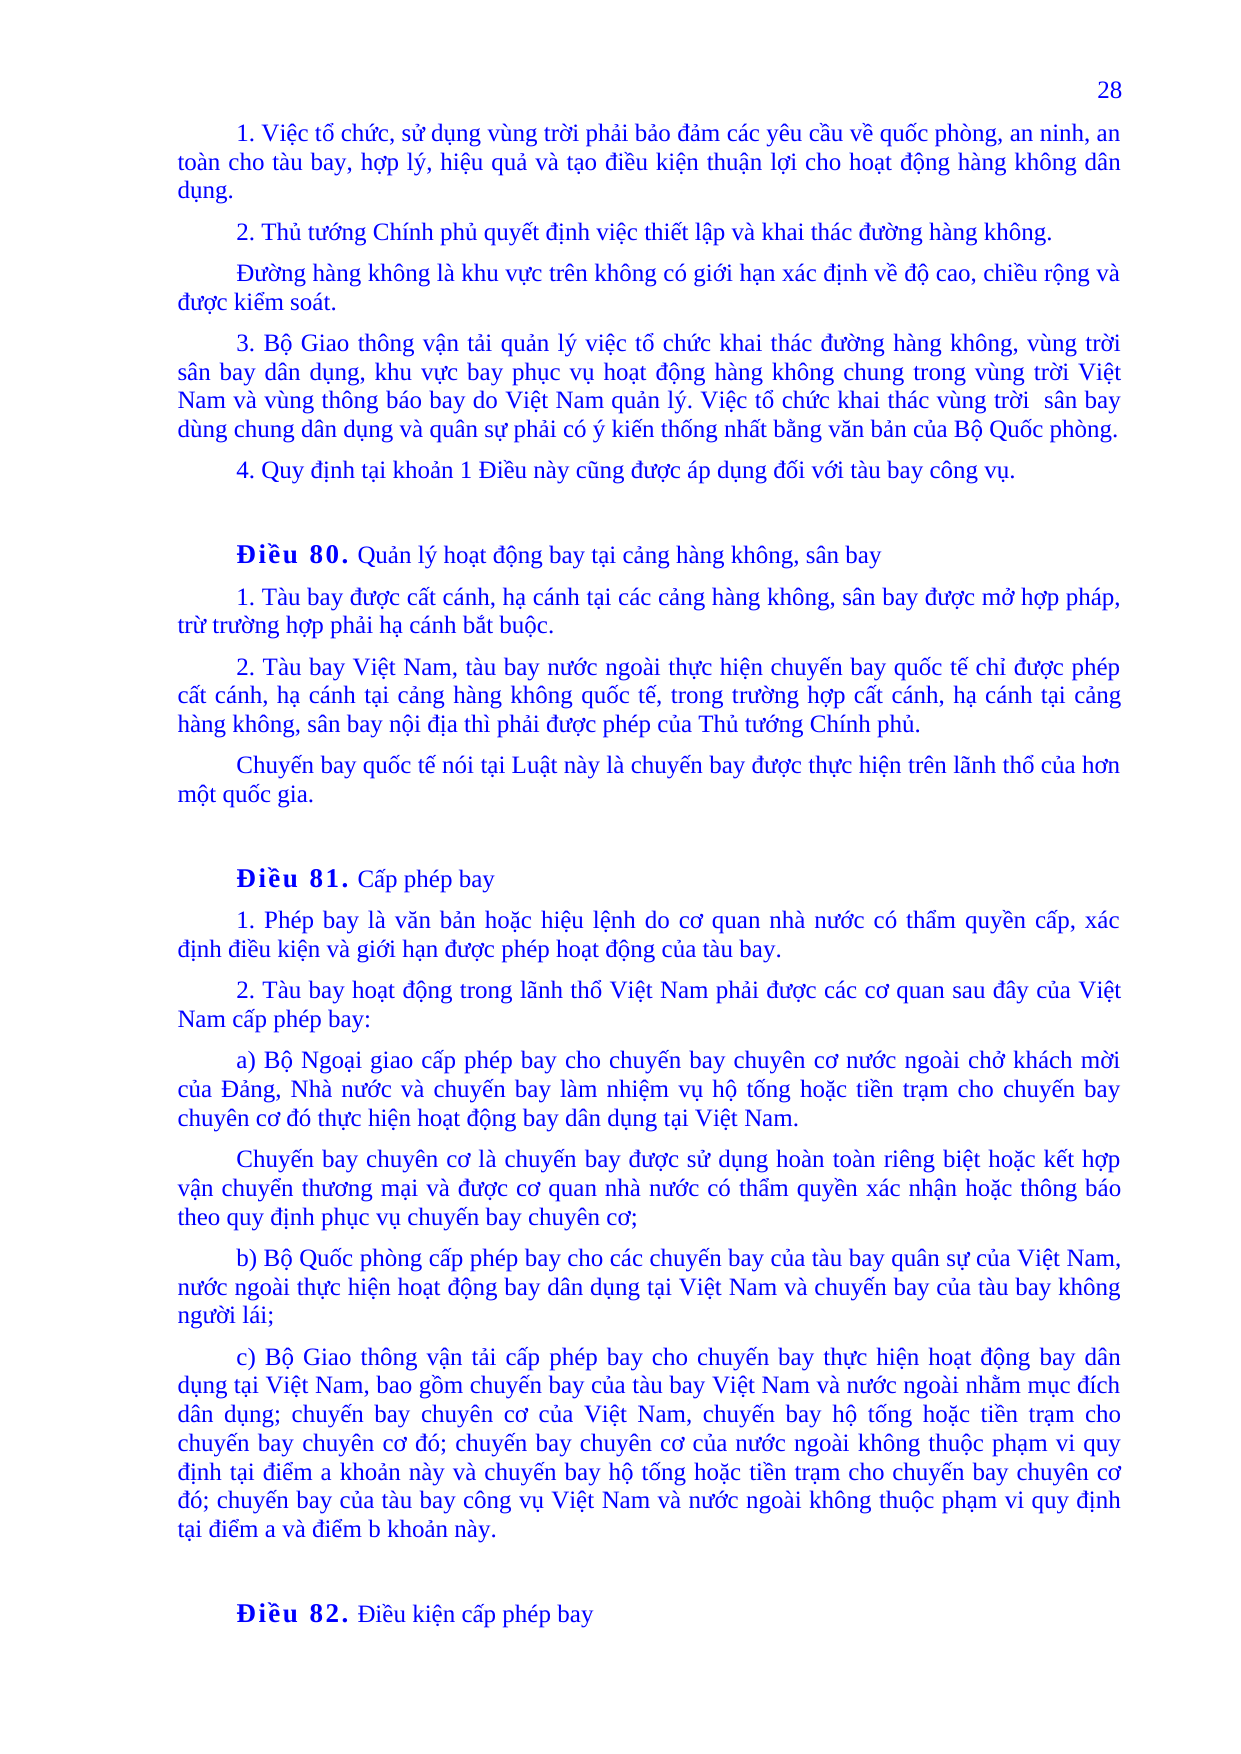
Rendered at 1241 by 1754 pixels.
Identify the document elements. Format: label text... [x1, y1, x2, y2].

text Điều 82. Điều kiện cấp phép bay [177, 1597, 1122, 1628]
text Đường hàng không là khu vực trên không có giới hạn xác định về độ cao, chiều rộng và được kiểm soát. [177, 258, 1122, 316]
text Chuyến bay quốc tế nói tại Luật này là chuyến bay được thực hiện trên lãnh thổ của hơn một quốc gia. [177, 751, 1122, 808]
text 2. Tàu bay Việt Nam, tàu bay nước ngoài thực hiện chuyến bay quốc tế chỉ được phép cất cánh, hạ cánh tại cảng hàng không quốc tế, trong trường hợp cất cánh, hạ cánh tại cảng hàng không, sân bay nội địa thì phải được phép của Thủ tướng Chính phủ. [177, 652, 1122, 738]
text 1. Việc tổ chức, sử dụng vùng trời phải bảo đảm các yêu cầu về quốc phòng, an ninh, an toàn cho tàu bay, hợp lý, hiệu quả và tạo điều kiện thuận lợi cho hoạt động hàng không dân dụng. [177, 118, 1122, 204]
text b) Bộ Quốc phòng cấp phép bay cho các chuyến bay của tàu bay quân sự của Việt Nam, nước ngoài thực hiện hoạt động bay dân dụng tại Việt Nam và chuyến bay của tàu bay không người lái; [177, 1243, 1122, 1329]
text c) Bộ Giao thông vận tải cấp phép bay cho chuyến bay thực hiện hoạt động bay dân dụng tại Việt Nam, bao gồm chuyến bay của tàu bay Việt Nam và nước ngoài nhằm mục đích dân dụng; chuyến bay chuyên cơ của Việt Nam, chuyến bay hộ tống hoặc tiền trạm cho chuyến bay chuyên cơ đó; chuyến bay chuyên cơ của nước ngoài không thuộc phạm vi quy định tại điểm a khoản này và chuyến bay hộ tống hoặc tiền trạm cho chuyến bay chuyên cơ đó; chuyến bay của tàu bay công vụ Việt Nam và nước ngoài không thuộc phạm vi quy định tại điểm a và điểm b khoản này. [177, 1342, 1122, 1543]
text Điều 81. Cấp phép bay [177, 862, 1122, 893]
text 4. Quy định tại khoản 1 Điều này cũng được áp dụng đối với tàu bay công vụ. [177, 456, 1122, 484]
text a) Bộ Ngoại giao cấp phép bay cho chuyến bay chuyên cơ nước ngoài chở khách mời của Đảng, Nhà nước và chuyến bay làm nhiệm vụ hộ tống hoặc tiền trạm cho chuyến bay chuyên cơ đó thực hiện hoạt động bay dân dụng tại Việt Nam. [177, 1045, 1122, 1132]
text 2. Thủ tướng Chính phủ quyết định việc thiết lập và khai thác đường hàng không. [177, 217, 1122, 246]
text 1. Tàu bay được cất cánh, hạ cánh tại các cảng hàng không, sân bay được mở hợp pháp, trừ trường hợp phải hạ cánh bắt buộc. [177, 582, 1122, 639]
text Điều 80. Quản lý hoạt động bay tại cảng hàng không, sân bay [177, 538, 1122, 569]
text Chuyến bay chuyên cơ là chuyến bay được sử dụng hoàn toàn riêng biệt hoặc kết hợp vận chuyển thương mại và được cơ quan nhà nước có thẩm quyền xác nhận hoặc thông báo theo quy định phục vụ chuyến bay chuyên cơ; [177, 1144, 1122, 1230]
text 1. Phép bay là văn bản hoặc hiệu lệnh do cơ quan nhà nước có thẩm quyền cấp, xác định điều kiện và giới hạn được phép hoạt động của tàu bay. [177, 905, 1122, 963]
text 2. Tàu bay hoạt động trong lãnh thổ Việt Nam phải được các cơ quan sau đây của Việt Nam cấp phép bay: [177, 975, 1122, 1033]
text 3. Bộ Giao thông vận tải quản lý việc tổ chức khai thác đường hàng không, vùng trời sân bay dân dụng, khu vực bay phục vụ hoạt động hàng không chung trong vùng trời Việt Nam và vùng thông báo bay do Việt Nam quản lý. Việc tổ chức khai thác vùng trời sân bay dùng chung dân dụng và quân sự phải có ý kiến thống nhất bằng văn bản của Bộ Quốc phòng. [177, 328, 1122, 443]
